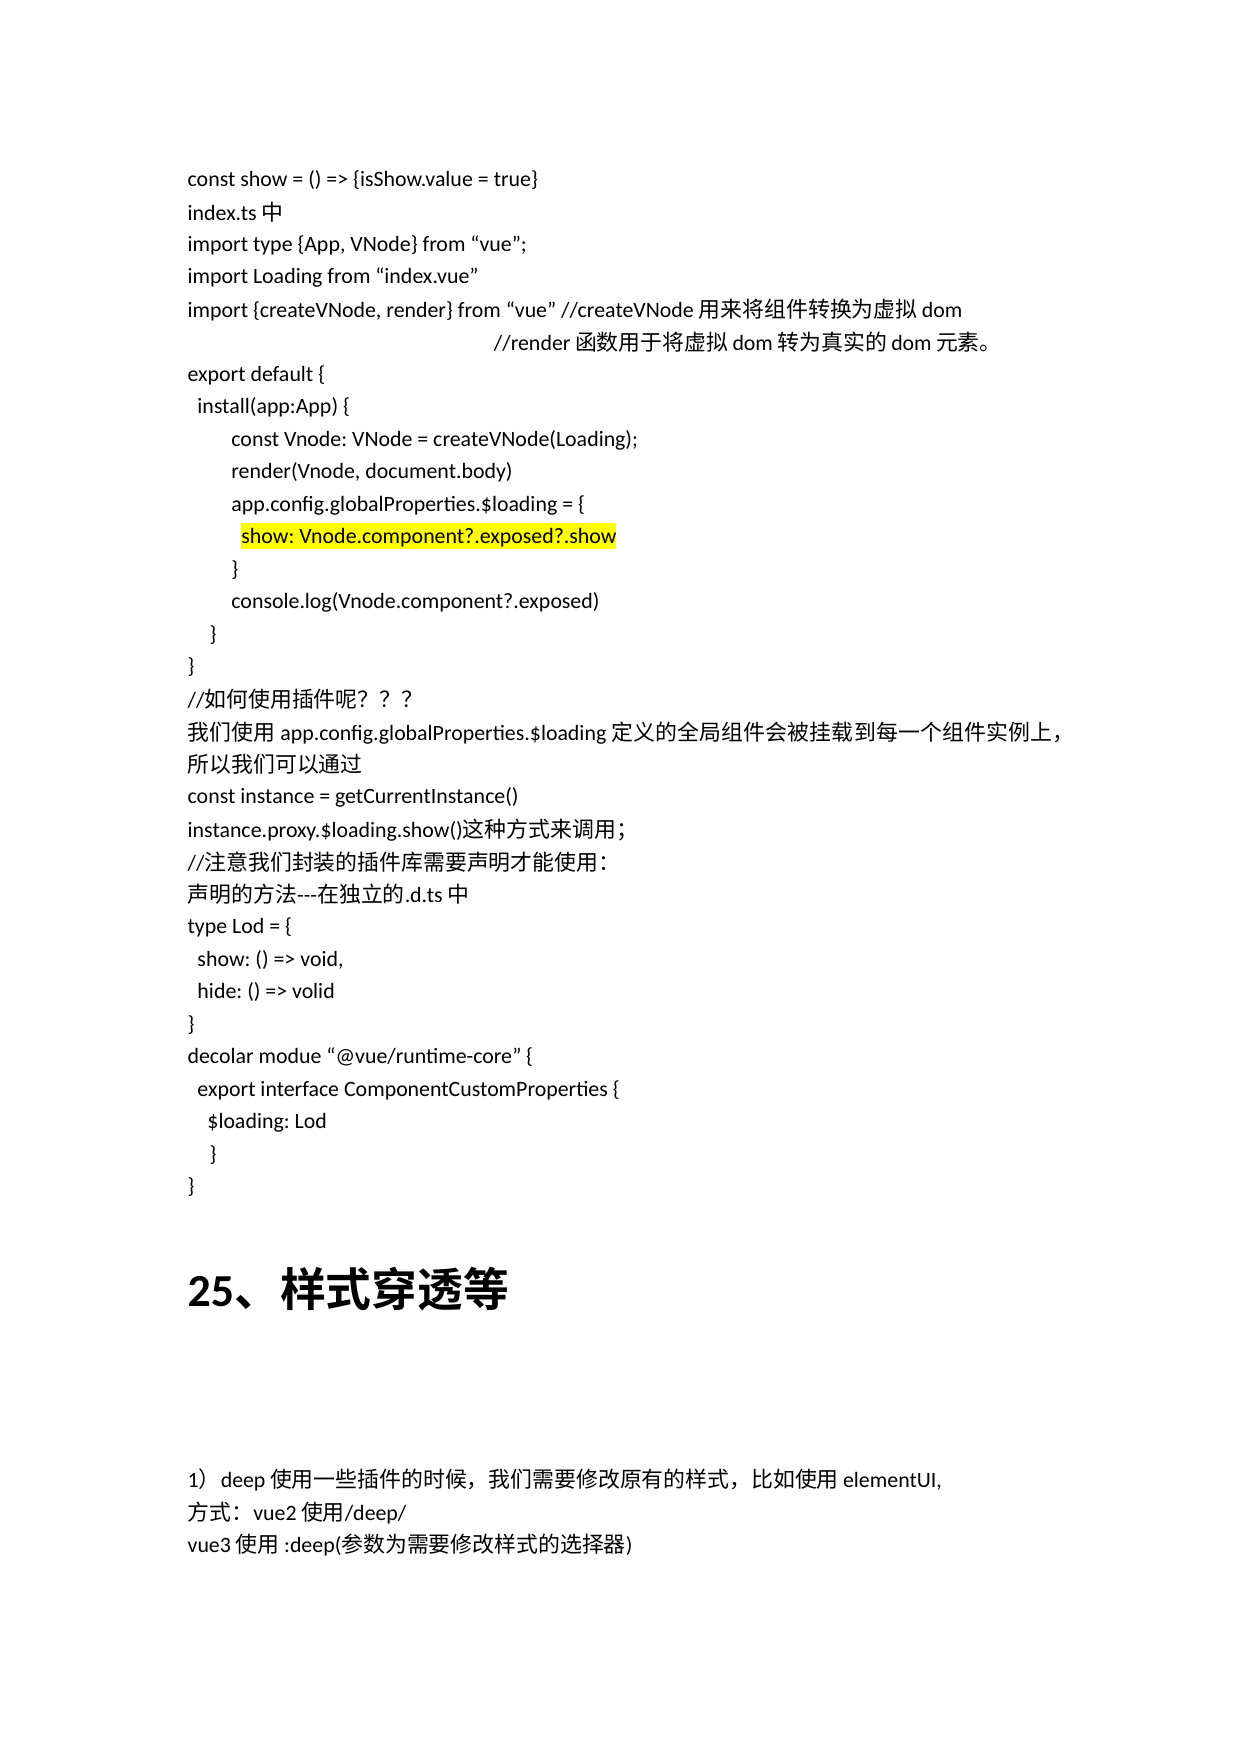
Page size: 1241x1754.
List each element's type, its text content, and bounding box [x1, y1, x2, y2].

text index.ts中 [187, 194, 1053, 227]
text 我们使用app.config.globalProperties.$loading定义的全局组件会被挂载到每一个组件实例上，所以我们可以通过 [187, 714, 1053, 779]
text const Vnode: VNode = createVNode(Loading); [187, 422, 1053, 454]
text const show = () => {isShow.value = true} [187, 162, 1053, 194]
text } [187, 649, 1053, 682]
text install(app:App) { [187, 389, 1053, 422]
text } [187, 1007, 1053, 1039]
text } [187, 1169, 1053, 1202]
text show: Vnode.component?.exposed?.show [187, 519, 1053, 552]
subtitle 25、样式穿透等 [187, 1237, 1053, 1335]
text 方式：vue2使用/deep/ [187, 1494, 1053, 1527]
text //注意我们封装的插件库需要声明才能使用： [187, 844, 1053, 877]
text render(Vnode, document.body) [187, 454, 1053, 487]
text console.log(Vnode.component?.exposed) [187, 584, 1053, 617]
text type Lod = { [187, 909, 1053, 942]
text app.config.globalProperties.$loading = { [187, 487, 1053, 519]
text } [187, 552, 1053, 584]
text 声明的方法---在独立的.d.ts中 [187, 877, 1053, 909]
text import Loading from “index.vue” [187, 259, 1053, 292]
text vue3使用 :deep(参数为需要修改样式的选择器) [187, 1527, 1053, 1559]
text } [187, 1137, 1053, 1169]
text } [187, 617, 1053, 649]
text hide: () => volid [187, 974, 1053, 1007]
text $loading: Lod [187, 1104, 1053, 1137]
text const instance = getCurrentInstance() [187, 779, 1053, 812]
text import type {App, VNode} from “vue”; [187, 227, 1053, 259]
text instance.proxy.$loading.show()这种方式来调用； [187, 812, 1053, 844]
text export default { [187, 357, 1053, 389]
text 1）deep使用一些插件的时候，我们需要修改原有的样式，比如使用elementUI, [187, 1462, 1053, 1494]
text export interface ComponentCustomProperties { [187, 1072, 1053, 1104]
text //render函数用于将虚拟dom转为真实的dom元素。 [187, 324, 1053, 357]
text import {createVNode, render} from “vue” //createVNode用来将组件转换为虚拟dom [187, 292, 1053, 324]
text //如何使用插件呢？？？ [187, 682, 1053, 714]
text show: () => void, [187, 942, 1053, 974]
text decolar modue “@vue/runtime-core” { [187, 1039, 1053, 1072]
